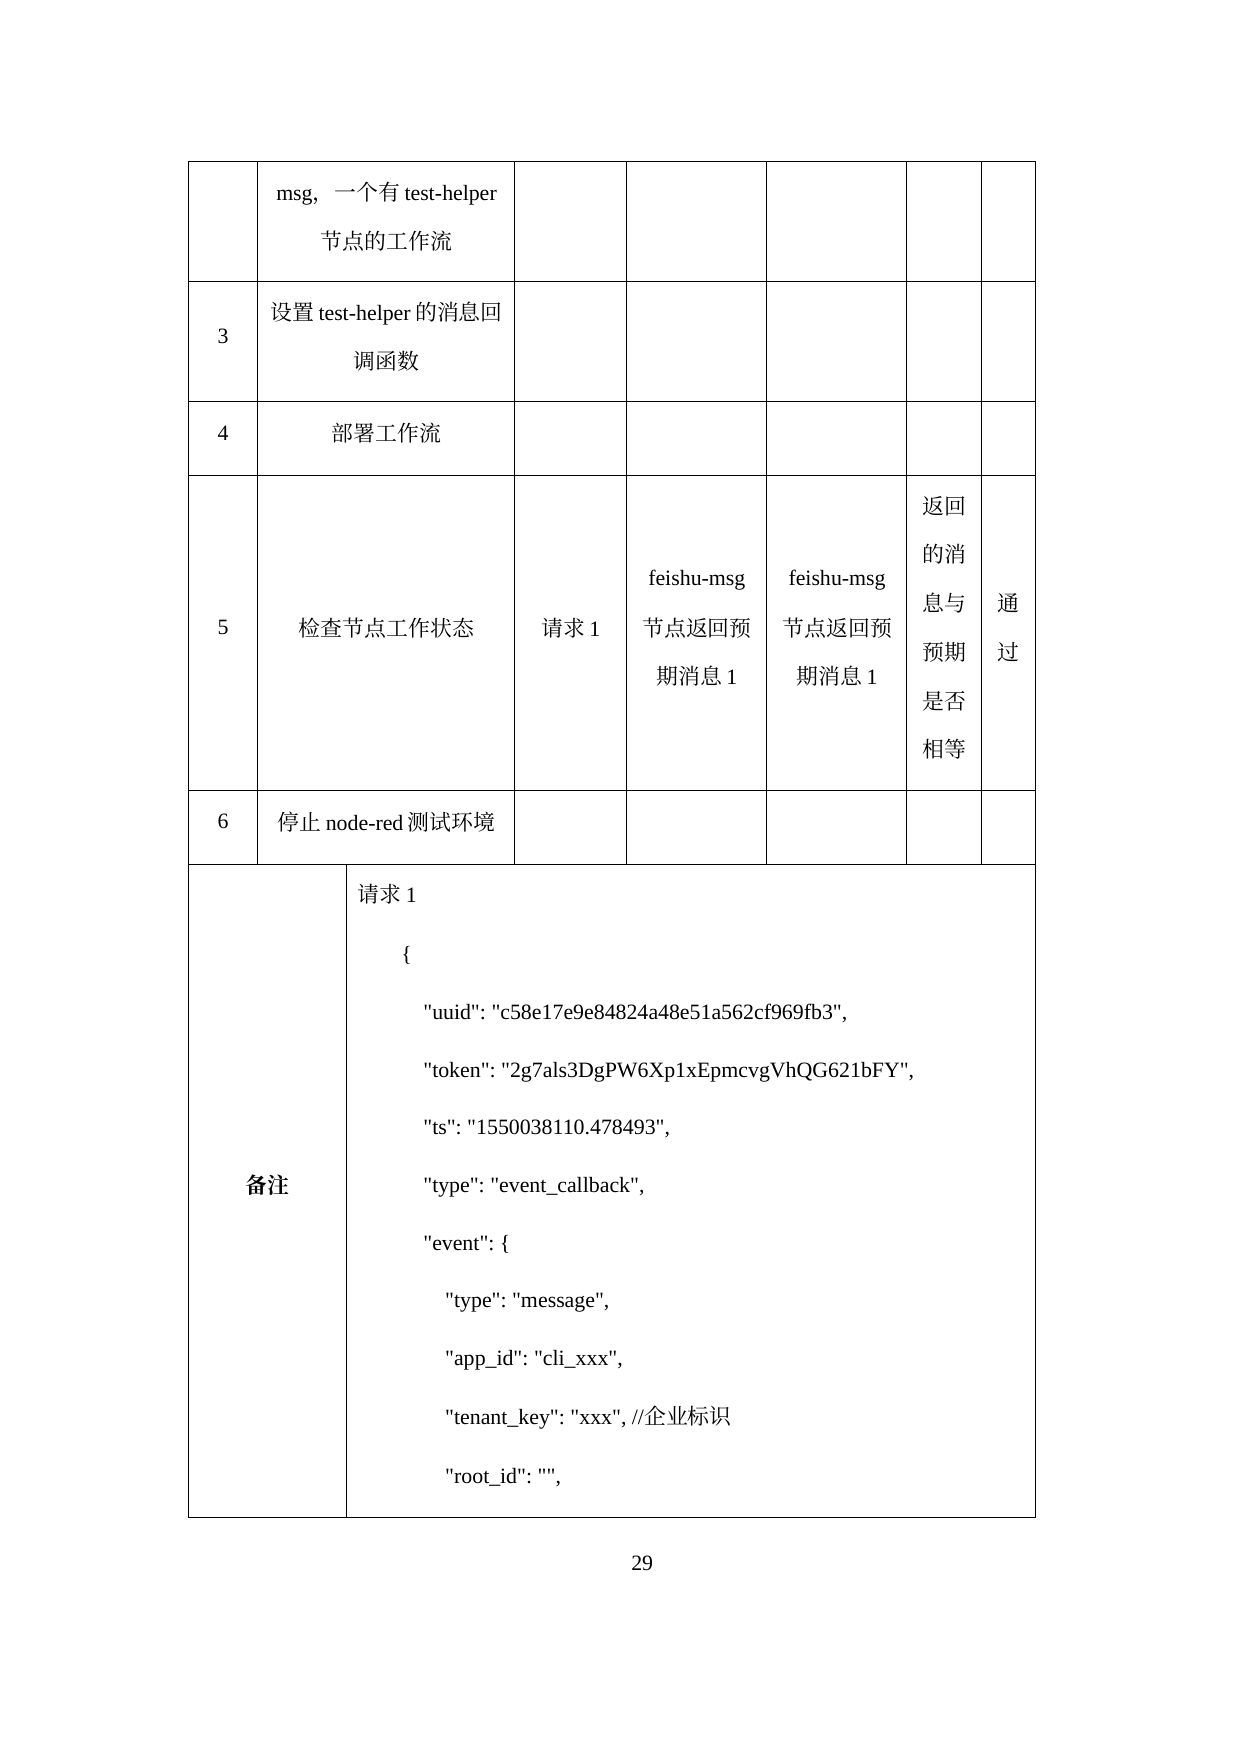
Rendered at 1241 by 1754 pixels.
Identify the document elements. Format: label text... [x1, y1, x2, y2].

table_cell [515, 282, 626, 401]
table_cell 4 [189, 402, 257, 475]
table_cell [767, 791, 906, 863]
table_cell [907, 162, 981, 281]
table_cell [767, 402, 906, 475]
table_cell [627, 162, 766, 281]
table_cell [515, 791, 626, 863]
table_cell [767, 162, 906, 281]
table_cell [258, 162, 514, 281]
table_cell 3 [189, 282, 257, 401]
table_cell [982, 282, 1035, 401]
table_cell [982, 402, 1035, 475]
table_cell [627, 791, 766, 863]
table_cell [347, 865, 1035, 1517]
table_cell [627, 402, 766, 475]
table_cell 5 [189, 476, 257, 789]
table_cell 备注 [189, 865, 346, 1517]
table_cell [907, 791, 981, 863]
table_cell [982, 791, 1035, 863]
table_cell [627, 282, 766, 401]
table_cell 停止node-red测试环境 [258, 791, 514, 863]
table_cell feishu-msg节点返回预期消息1 [767, 476, 906, 789]
table_cell 2 [189, 162, 257, 281]
table_cell 通过 [982, 476, 1035, 789]
table_cell 请求1 [515, 476, 626, 789]
table_cell [907, 402, 981, 475]
table_cell 部署工作流 [258, 402, 514, 475]
table_cell feishu-msg节点返回预期消息1 [627, 476, 766, 789]
table_cell 返回的消息与预期是否相等 [907, 476, 981, 789]
table_cell [982, 162, 1035, 281]
table_cell [515, 402, 626, 475]
table_cell 检查节点工作状态 [258, 476, 514, 789]
table_cell [767, 282, 906, 401]
table_cell 设置test-helper的消息回调函数 [258, 282, 514, 401]
table_cell 6 [189, 791, 257, 863]
table_cell [515, 162, 626, 281]
table_cell [907, 282, 981, 401]
